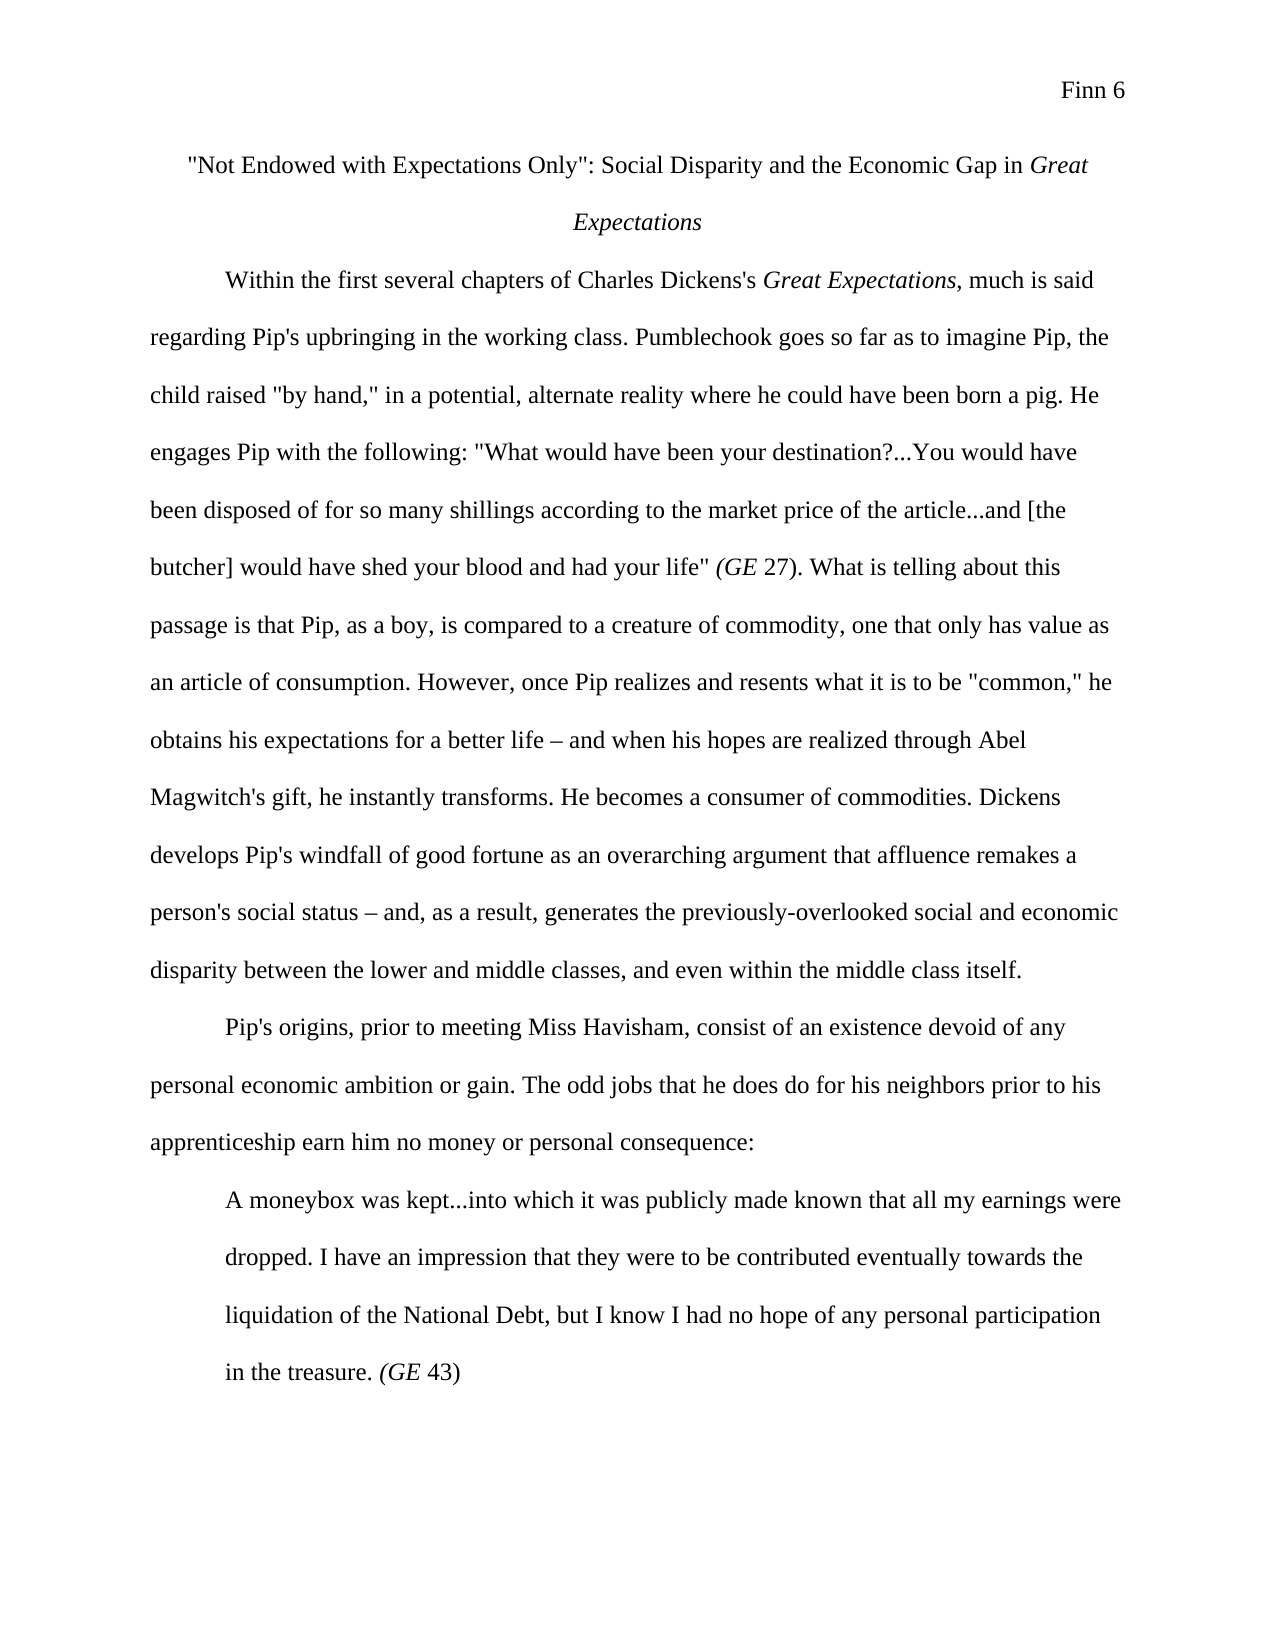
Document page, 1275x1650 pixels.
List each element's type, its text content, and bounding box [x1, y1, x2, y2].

text A moneybox was kept...into which it was publicly made known that all my earnings were dropped. I have an impression that they were to be contributed eventually towards the liquidation of the National Debt, but I know I had no hope of any personal participation in the treasure. (GE 43) [225, 1185, 1125, 1386]
text Pip's origins, prior to meeting Miss Havisham, consist of an existence devoid of any personal economic ambition or gain. The odd jobs that he does do for his neighbors prior to his apprenticeship earn him no money or personal consequence: [150, 1012, 1125, 1156]
text "Not Endowed with Expectations Only": Social Disparity and the Economic Gap in Great Expectations [150, 150, 1125, 236]
text Within the first several chapters of Charles Dickens's Great Expectations, much is said regarding Pip's upbringing in the working class. Pumblechook goes so far as to imagine Pip, the child raised "by hand," in a potential, alternate reality where he could have been born a pig. He engages Pip with the following: "What would have been your destination?...You would have been disposed of for so many shillings according to the market price of the article...and [the butcher] would have shed your blood and had your life" (GE 27). What is telling about this passage is that Pip, as a boy, is compared to a creature of commodity, one that only has value as an article of consumption. However, once Pip realizes and resents what it is to be "common," he obtains his expectations for a better life – and when his hopes are realized through Abel Magwitch's gift, he instantly transforms. He becomes a consumer of commodities. Dickens develops Pip's windfall of good fortune as an overarching argument that affluence remakes a person's social status – and, as a result, generates the previously-overlooked social and economic disparity between the lower and middle classes, and even within the middle class itself. [150, 265, 1125, 984]
